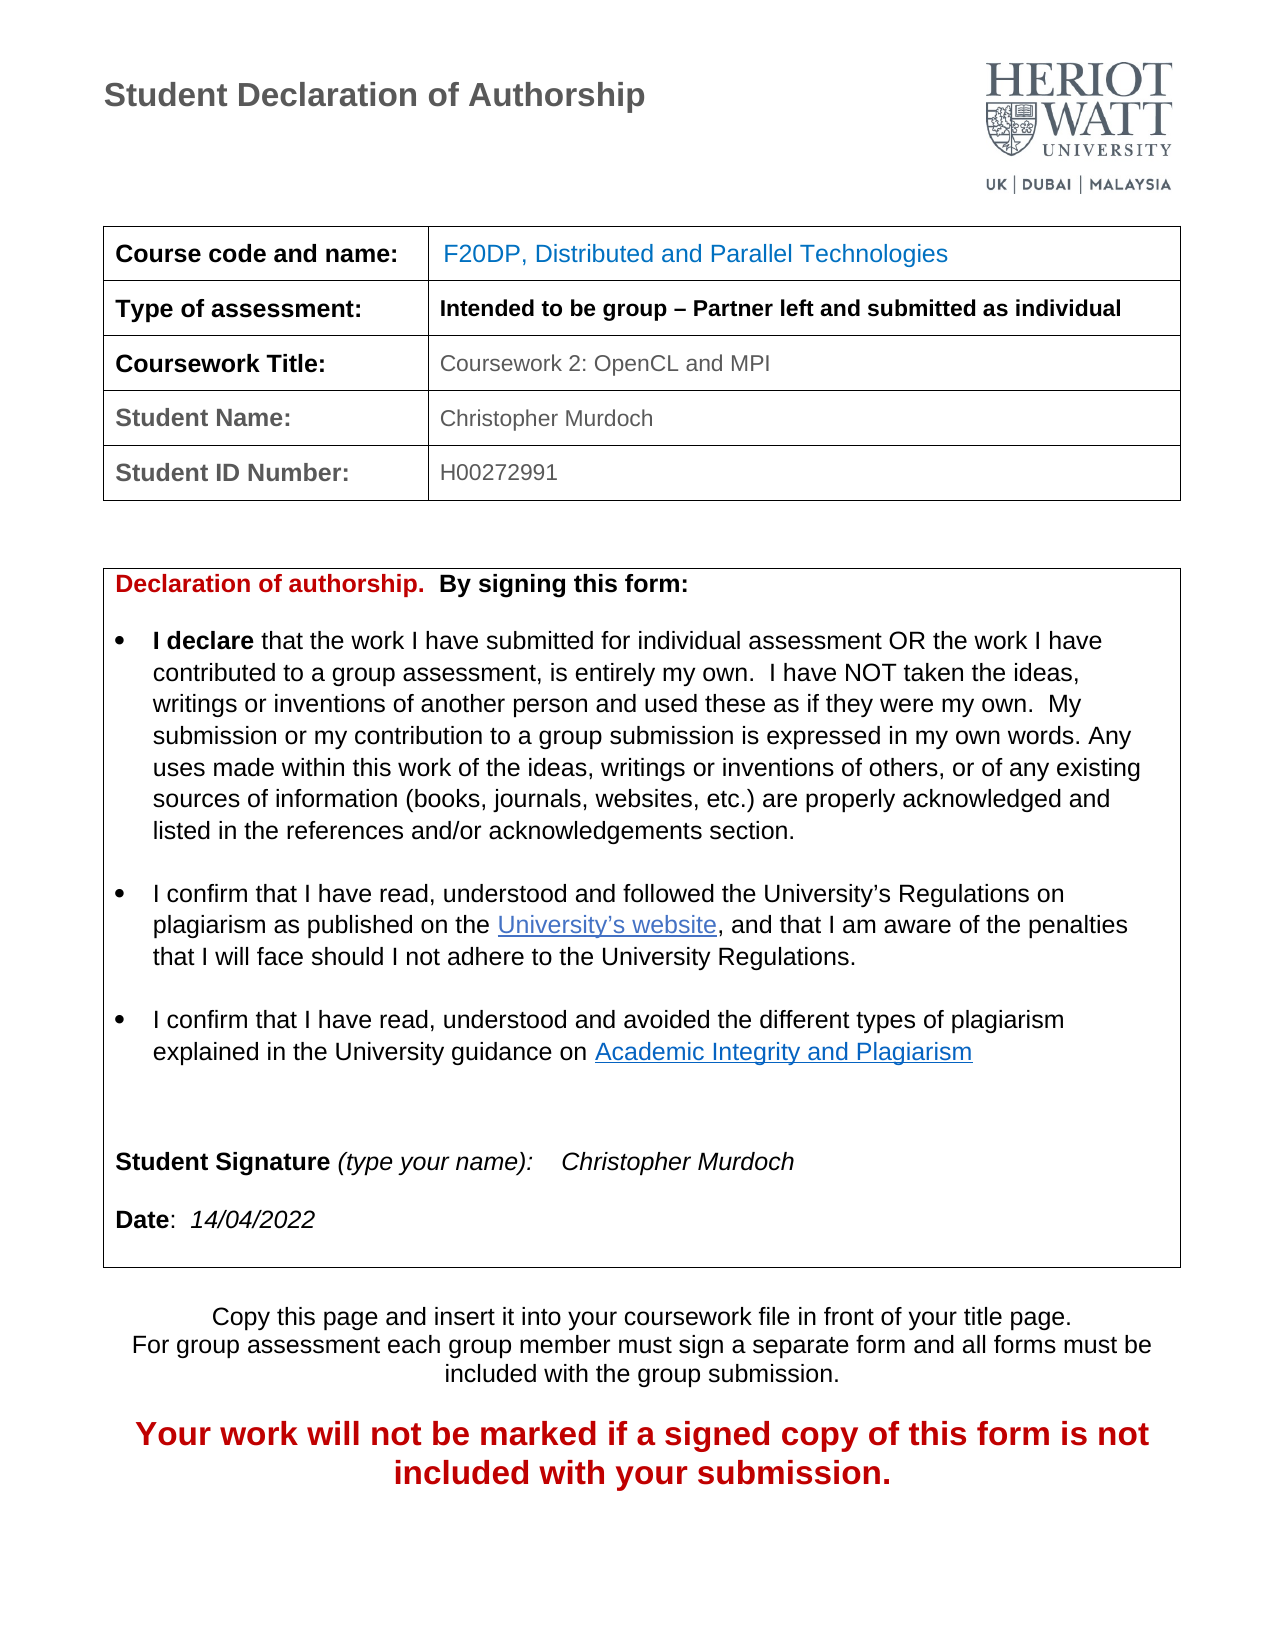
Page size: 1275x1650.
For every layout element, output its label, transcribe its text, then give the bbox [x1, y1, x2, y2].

text Your work will not be marked if a signed copy of this form is not included with your submission. [103, 1414, 1181, 1491]
table_header Course code and name: [104, 227, 428, 280]
table_cell H00272991 [429, 446, 1180, 499]
table_header Declaration of authorship. By signing this form: I declare that the work I have submitted for individual assessment OR the work I have contributed to a group assessment, is entirely my own. I have NOT taken the ideas, writings or inventions of another person and used these as if they were my own. My submission or my contribution to a group submission is expressed in my own words. Any uses made within this work of the ideas, writings or inventions of others, or of any existing sources of information (books, journals, websites, etc.) are properly acknowledged and listed in the references and/or acknowledgements section. I confirm that I have read, understood and followed the University’s Regulations on plagiarism as published on the University’s website, and that I am aware of the penalties that I will face should I not adhere to the University Regulations. I confirm that I have read, understood and avoided the different types of plagiarism explained in the University guidance on Academic Integrity and Plagiarism Student Signature (type your name): Date: [104, 569, 1180, 1267]
table_cell Christopher Murdoch [429, 391, 1180, 445]
table_cell Coursework Title: [104, 336, 428, 390]
table_header F20DP, Distributed and Parallel Technologies [429, 227, 1180, 280]
table_cell Student Name: [104, 391, 428, 445]
text Copy this page and insert it into your coursework file in front of your title page. [103, 1302, 1181, 1331]
text For group assessment each group member must sign a separate form and all forms must be included with the group submission. [103, 1331, 1181, 1388]
table_cell Intended to be group – Partner left and submitted as individual [429, 281, 1180, 335]
picture [986, 62, 1173, 194]
table_cell Student ID Number: [104, 446, 428, 499]
table_cell Coursework 2: OpenCL and MPI [429, 336, 1180, 390]
table_cell Type of assessment: [104, 281, 428, 335]
